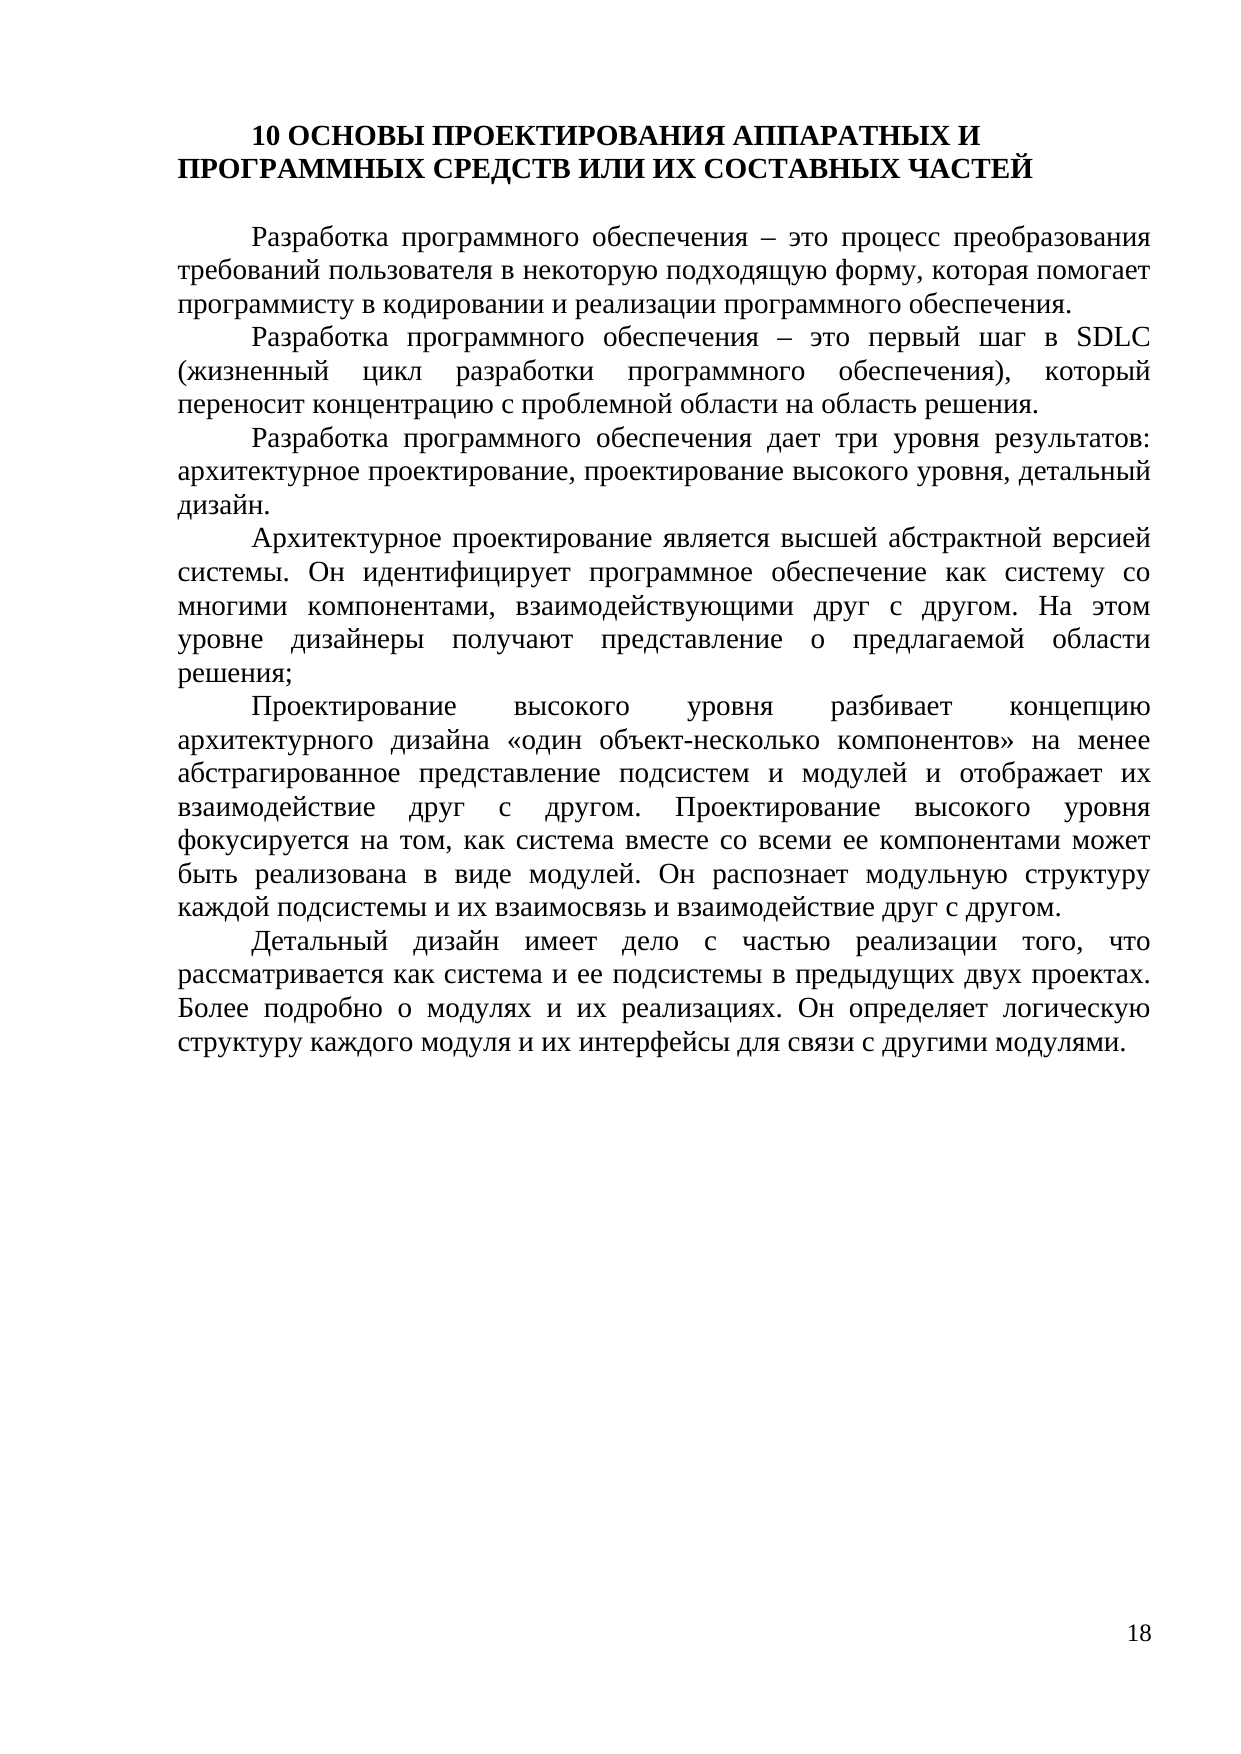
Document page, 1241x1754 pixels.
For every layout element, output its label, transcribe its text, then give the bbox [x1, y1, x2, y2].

text Архитектурное проектирование является высшей абстрактной версией системы. Он идентифицирует программное обеспечение как систему со многими компонентами, взаимодействующими друг с другом. На этом уровне дизайнеры получают представление о предлагаемой области решения; [177, 521, 1152, 688]
text Детальный дизайн имеет дело с частью реализации того, что рассматривается как система и ее подсистемы в предыдущих двух проектах. Более подробно о модулях и их реализациях. Он определяет логическую структуру каждого модуля и их интерфейсы для связи с другими модулями. [177, 923, 1152, 1057]
text Разработка программного обеспечения – это первый шаг в SDLC (жизненный цикл разработки программного обеспечения), который переносит концентрацию с проблемной области на область решения. [177, 319, 1152, 420]
text 10 ОСНОВЫ ПРОЕКТИРОВАНИЯ АППАРАТНЫХ И ПРОГРАММНЫХ СРЕДСТВ ИЛИ ИХ СОСТАВНЫХ ЧАСТЕЙ [177, 118, 1152, 185]
text Разработка программного обеспечения дает три уровня результатов: архитектурное проектирование, проектирование высокого уровня, детальный дизайн. [177, 420, 1152, 521]
text Разработка программного обеспечения – это процесс преобразования требований пользователя в некоторую подходящую форму, которая помогает программисту в кодировании и реализации программного обеспечения. [177, 219, 1152, 319]
text Проектирование высокого уровня разбивает концепцию архитектурного дизайна «один объект-несколько компонентов» на менее абстрагированное представление подсистем и модулей и отображает их взаимодействие друг с другом. Проектирование высокого уровня фокусируется на том, как система вместе со всеми ее компонентами может быть реализована в виде модулей. Он распознает модульную структуру каждой подсистемы и их взаимосвязь и взаимодействие друг с другом. [177, 688, 1152, 923]
